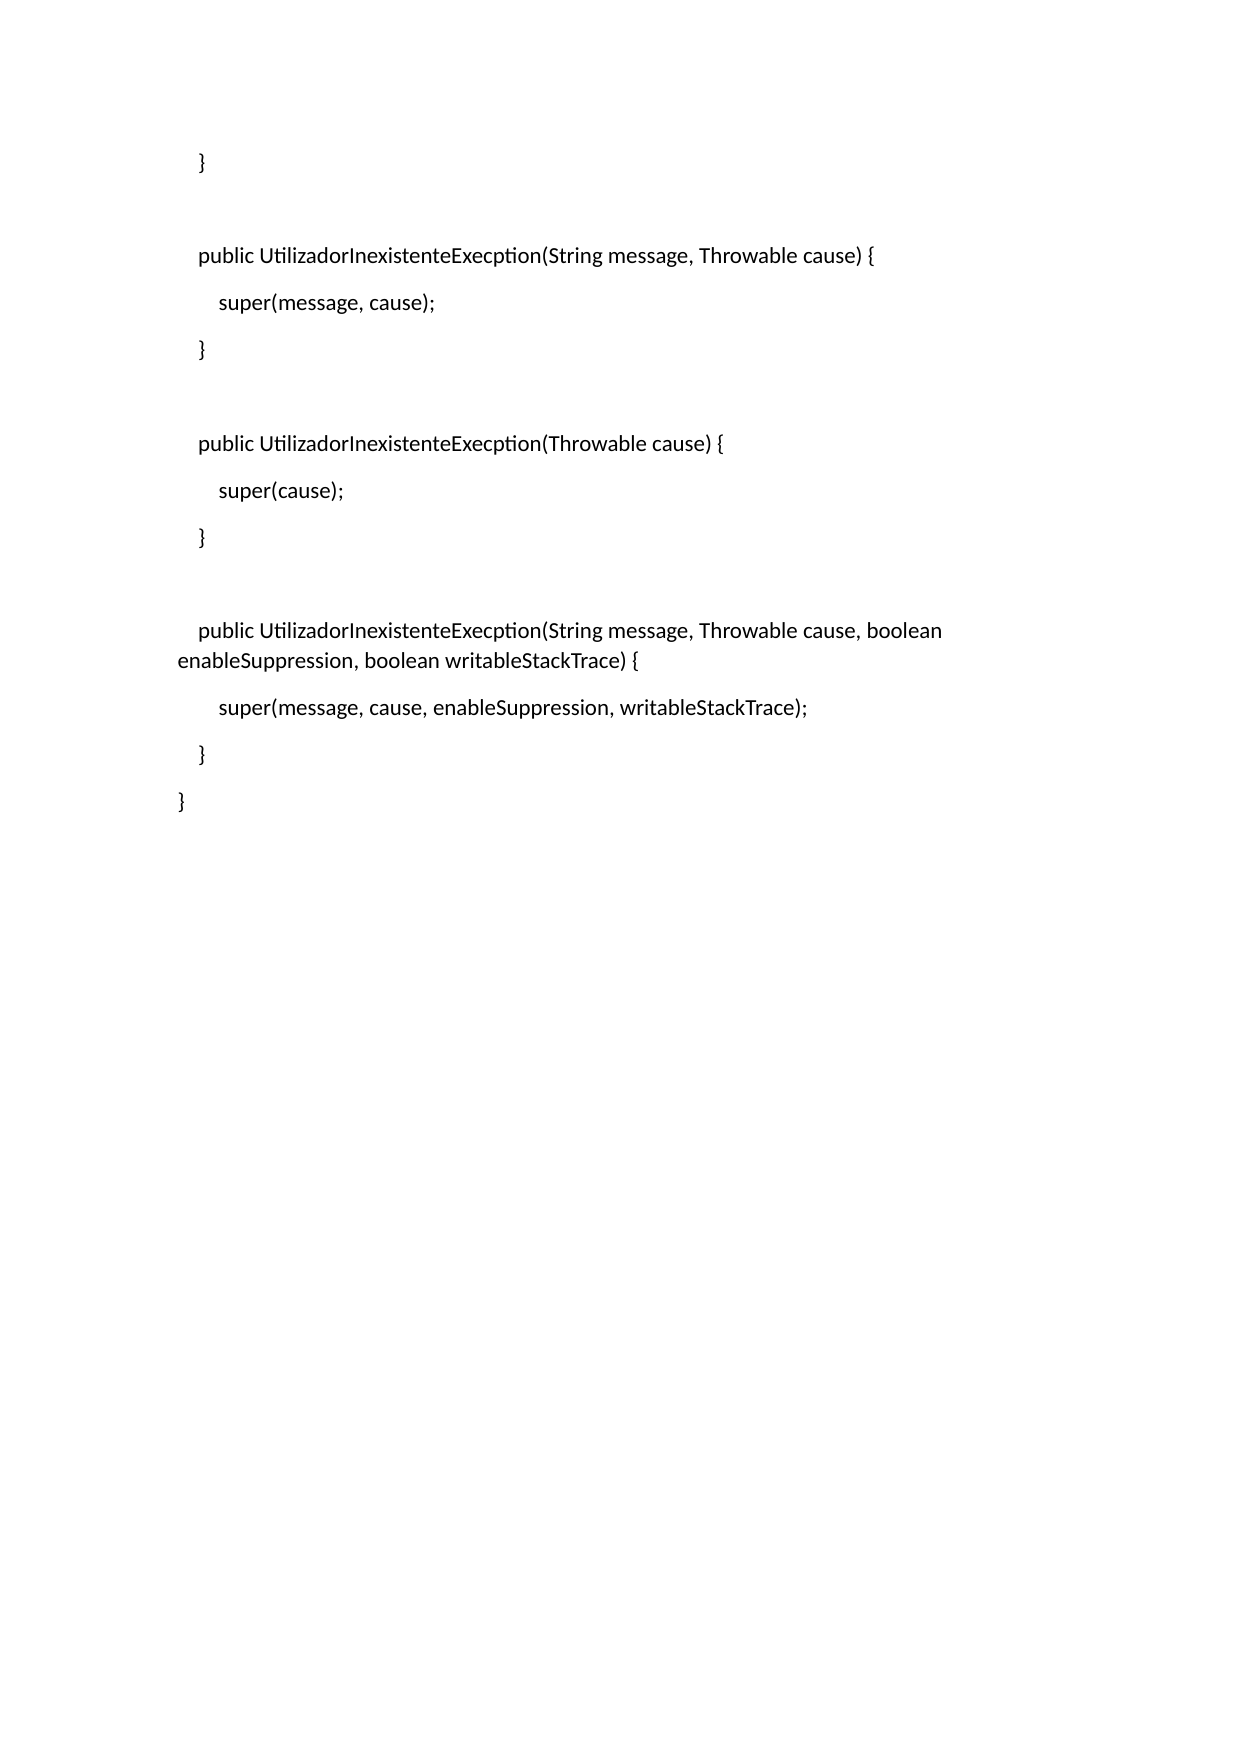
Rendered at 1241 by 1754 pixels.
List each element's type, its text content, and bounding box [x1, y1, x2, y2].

text } [177, 740, 1063, 768]
text } [177, 523, 1063, 551]
text } [177, 335, 1063, 363]
text super(message, cause, enableSuppression, writableStackTrace); [177, 693, 1063, 721]
text super(message, cause); [177, 288, 1063, 316]
text super(cause); [177, 476, 1063, 504]
text public UtilizadorInexistenteExecption(Throwable cause) { [177, 429, 1063, 457]
text public UtilizadorInexistenteExecption(String message, Throwable cause, boolean enableSuppression, boolean writableStackTrace) { [177, 616, 1063, 674]
text } [177, 787, 1063, 815]
text } [177, 148, 1063, 176]
text public UtilizadorInexistenteExecption(String message, Throwable cause) { [177, 241, 1063, 269]
